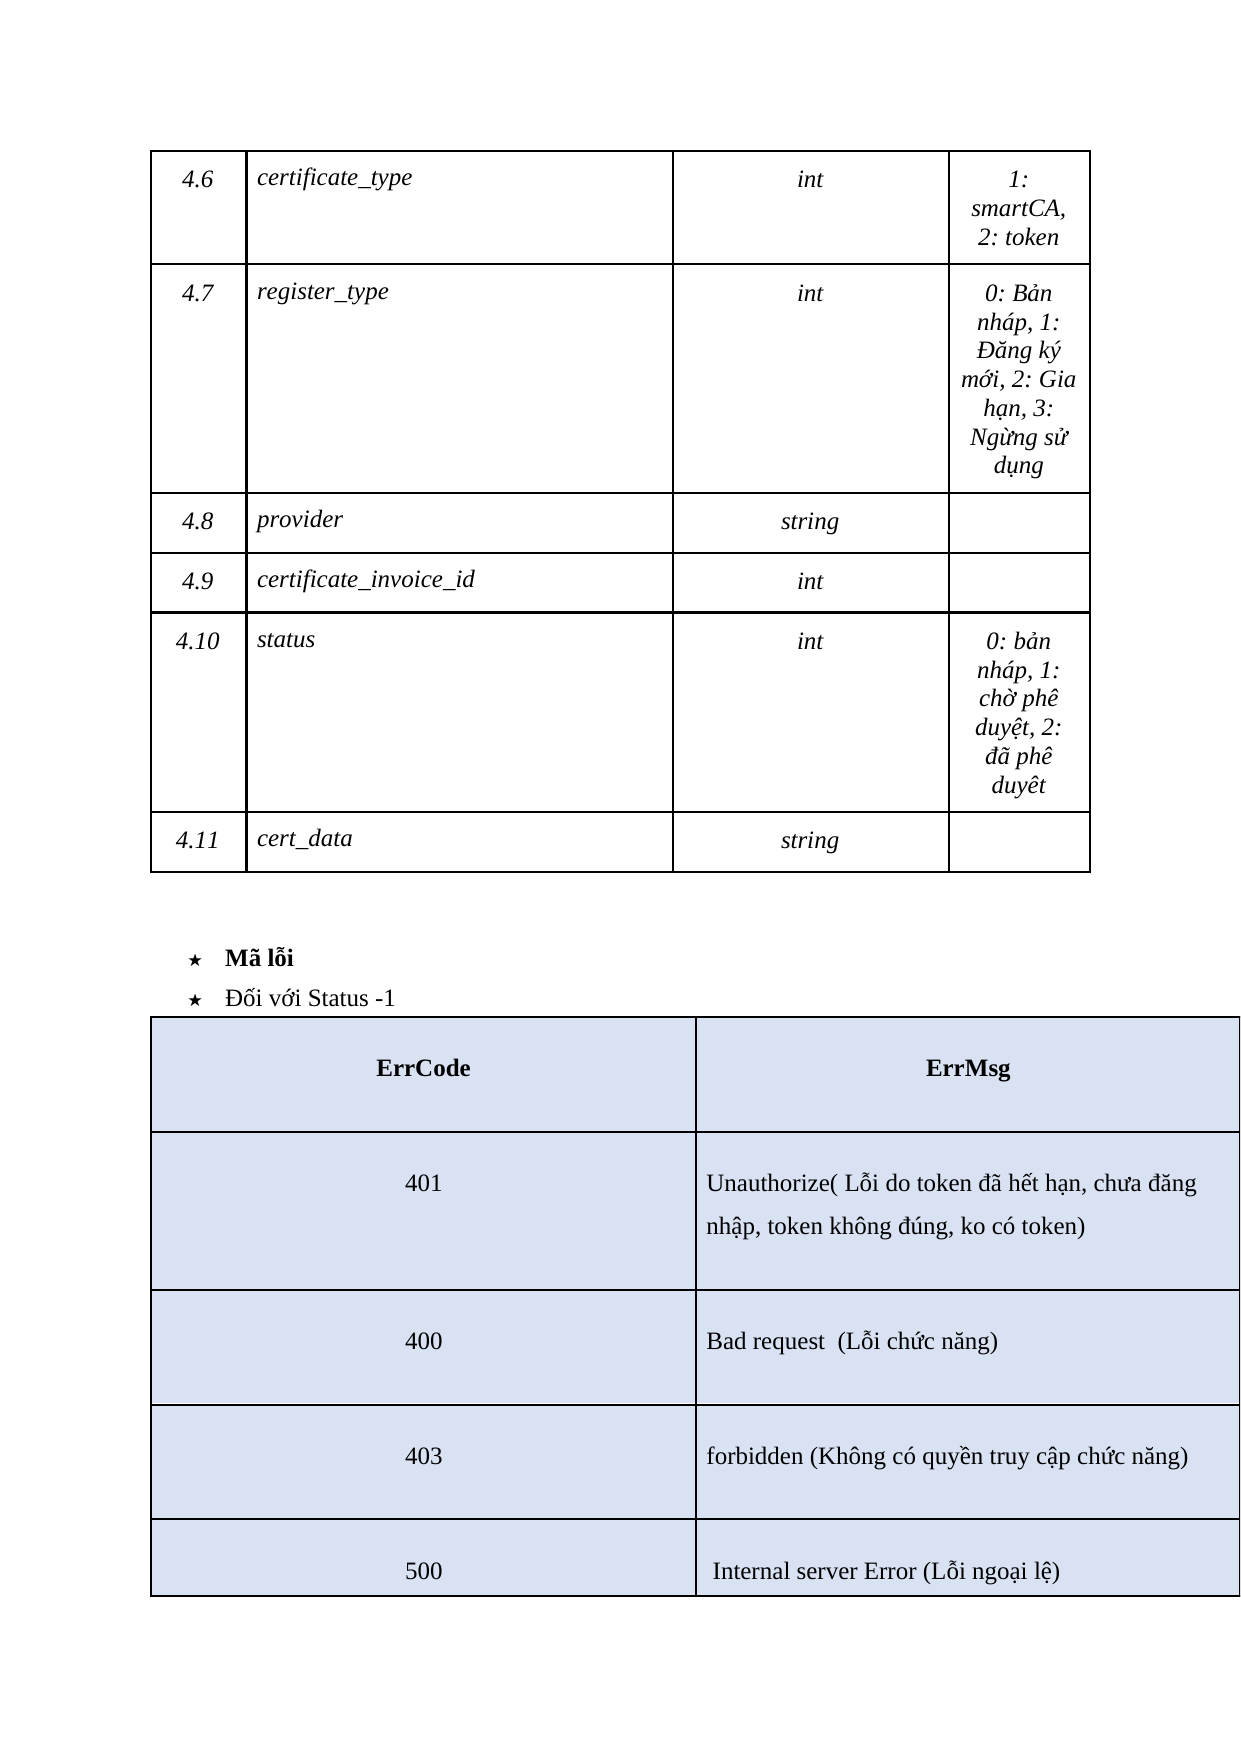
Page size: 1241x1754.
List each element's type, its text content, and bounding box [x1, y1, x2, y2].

table_header ErrMsg [697, 1018, 1239, 1131]
table_cell cert_data [248, 813, 672, 871]
list Đối với Status -1 [187, 983, 1090, 1012]
table_cell 403 [152, 1406, 695, 1518]
table_cell int [674, 554, 948, 611]
table_cell status [248, 614, 672, 811]
table_cell 4.7 [152, 265, 245, 492]
table_cell 1: smartCA, 2: token [950, 152, 1089, 263]
table_cell 500 [152, 1520, 695, 1595]
table_cell 4.11 [152, 813, 245, 871]
table_cell 0: Bản nháp, 1: Đăng ký mới, 2: Gia hạn, 3: Ngừng sử dụng [950, 265, 1089, 492]
table_cell [950, 813, 1089, 871]
table_cell string [674, 813, 948, 871]
table_cell string [674, 494, 948, 552]
table_cell int [674, 614, 948, 811]
table_cell [950, 554, 1089, 611]
table_cell forbidden (Không có quyền truy cập chức năng) [697, 1406, 1239, 1518]
table_cell Unauthorize( Lỗi do token đã hết hạn, chưa đăng nhập, token không đúng, ko có token) [697, 1133, 1239, 1289]
table_cell 401 [152, 1133, 695, 1289]
table_cell Bad request (Lỗi chức năng) [697, 1291, 1239, 1403]
table_cell 4.6 [152, 152, 245, 263]
table_cell 400 [152, 1291, 695, 1403]
table_header ErrCode [152, 1018, 695, 1131]
table_cell certificate_invoice_id [248, 554, 672, 611]
table_cell register_type [248, 265, 672, 492]
subtitle Mã lỗi [187, 943, 1090, 972]
table_cell 4.8 [152, 494, 245, 552]
table_cell 4.9 [152, 554, 245, 611]
table_cell int [674, 265, 948, 492]
table_cell 4.10 [152, 614, 245, 811]
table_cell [697, 1520, 1239, 1595]
table_cell [950, 494, 1089, 552]
table_cell int [674, 152, 948, 263]
table_cell provider [248, 494, 672, 552]
table_cell 0: bản nháp, 1: chờ phê duyệt, 2: đã phê duyêt [950, 614, 1089, 811]
table_cell certificate_type [248, 152, 672, 263]
